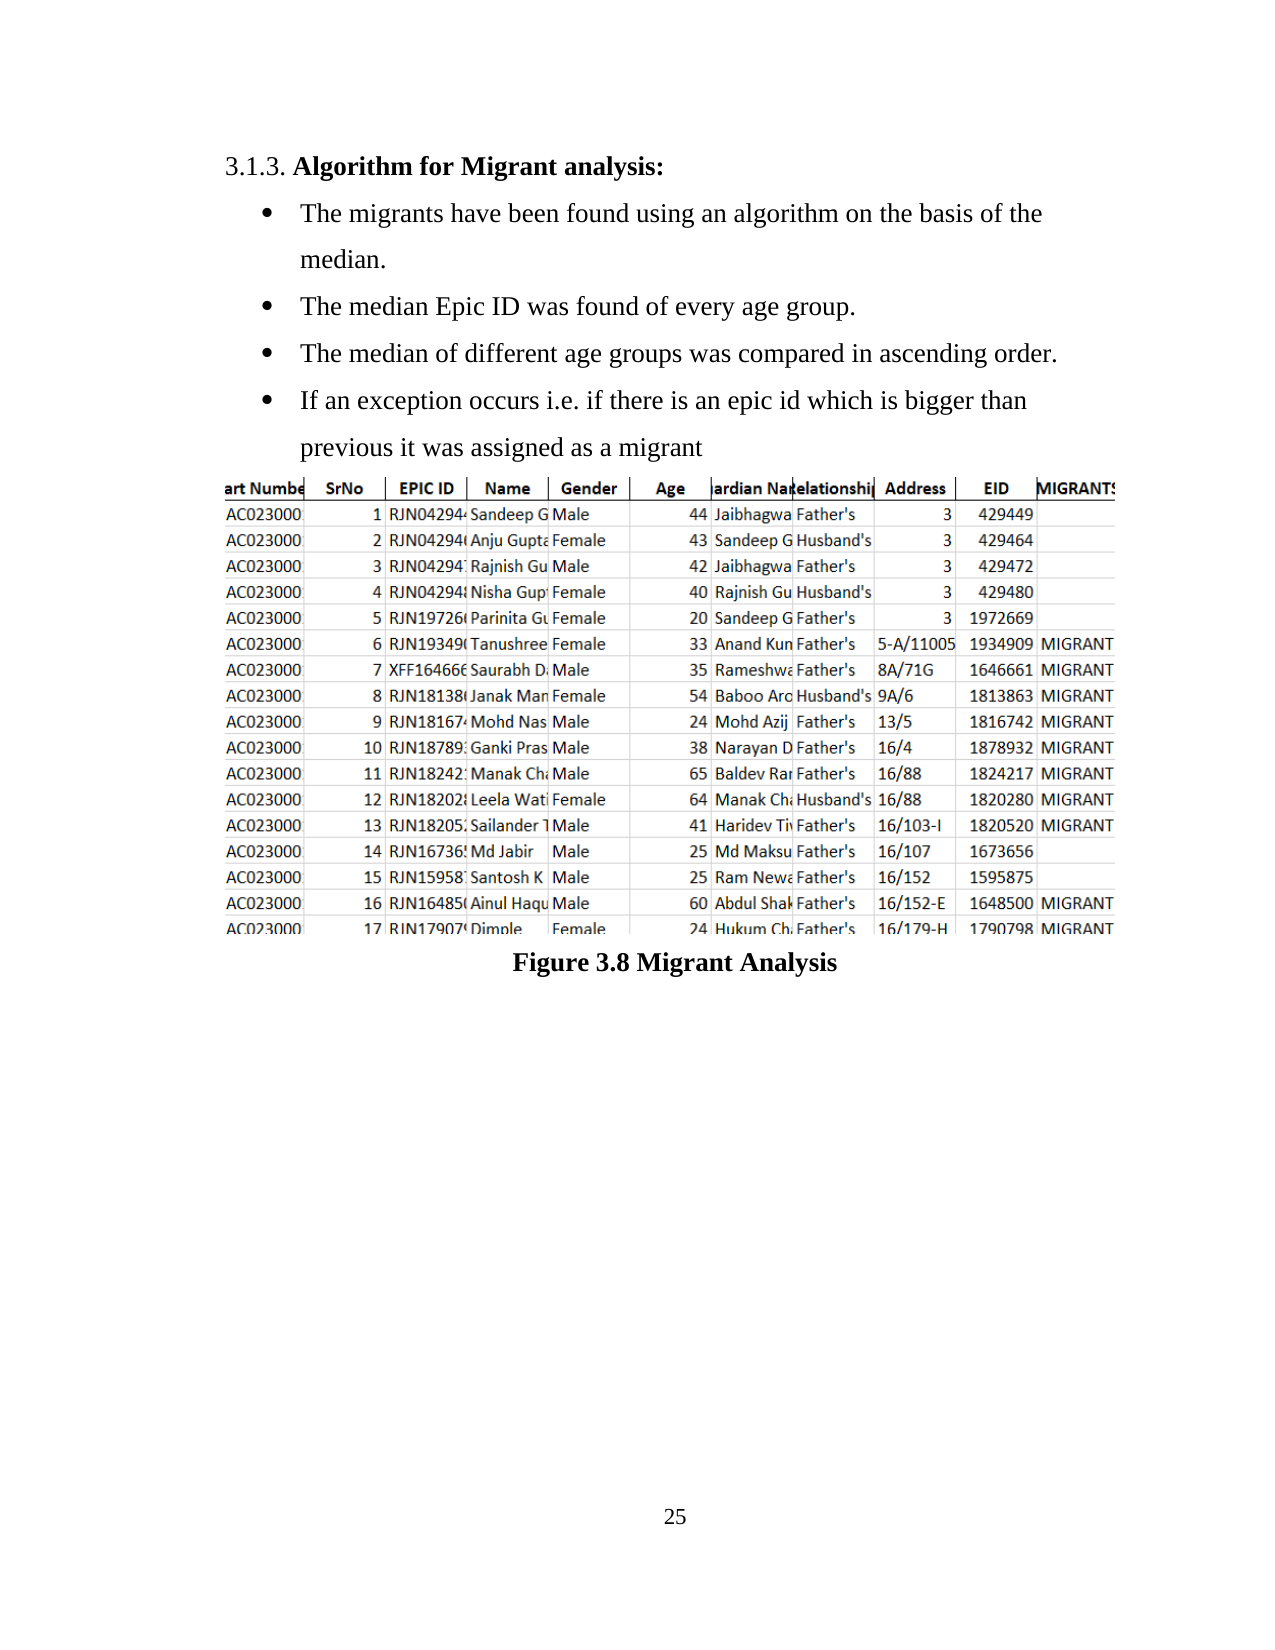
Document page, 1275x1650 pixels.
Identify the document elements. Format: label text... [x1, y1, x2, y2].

list If an exception occurs i.e. if there is an epic id which is bigger than previous it was assigned as a migrant [262, 384, 1125, 462]
list The migrants have been found using an algorithm on the basis of the median. [262, 197, 1125, 274]
list The median Epic ID was found of every age group. [262, 290, 1125, 321]
picture [225, 477, 1115, 934]
list The median of different age groups was compared in ascending order. [262, 337, 1125, 368]
list Algorithm for Migrant analysis: [225, 150, 1125, 181]
list Figure 3.8 Migrant Analysis [225, 947, 1125, 978]
